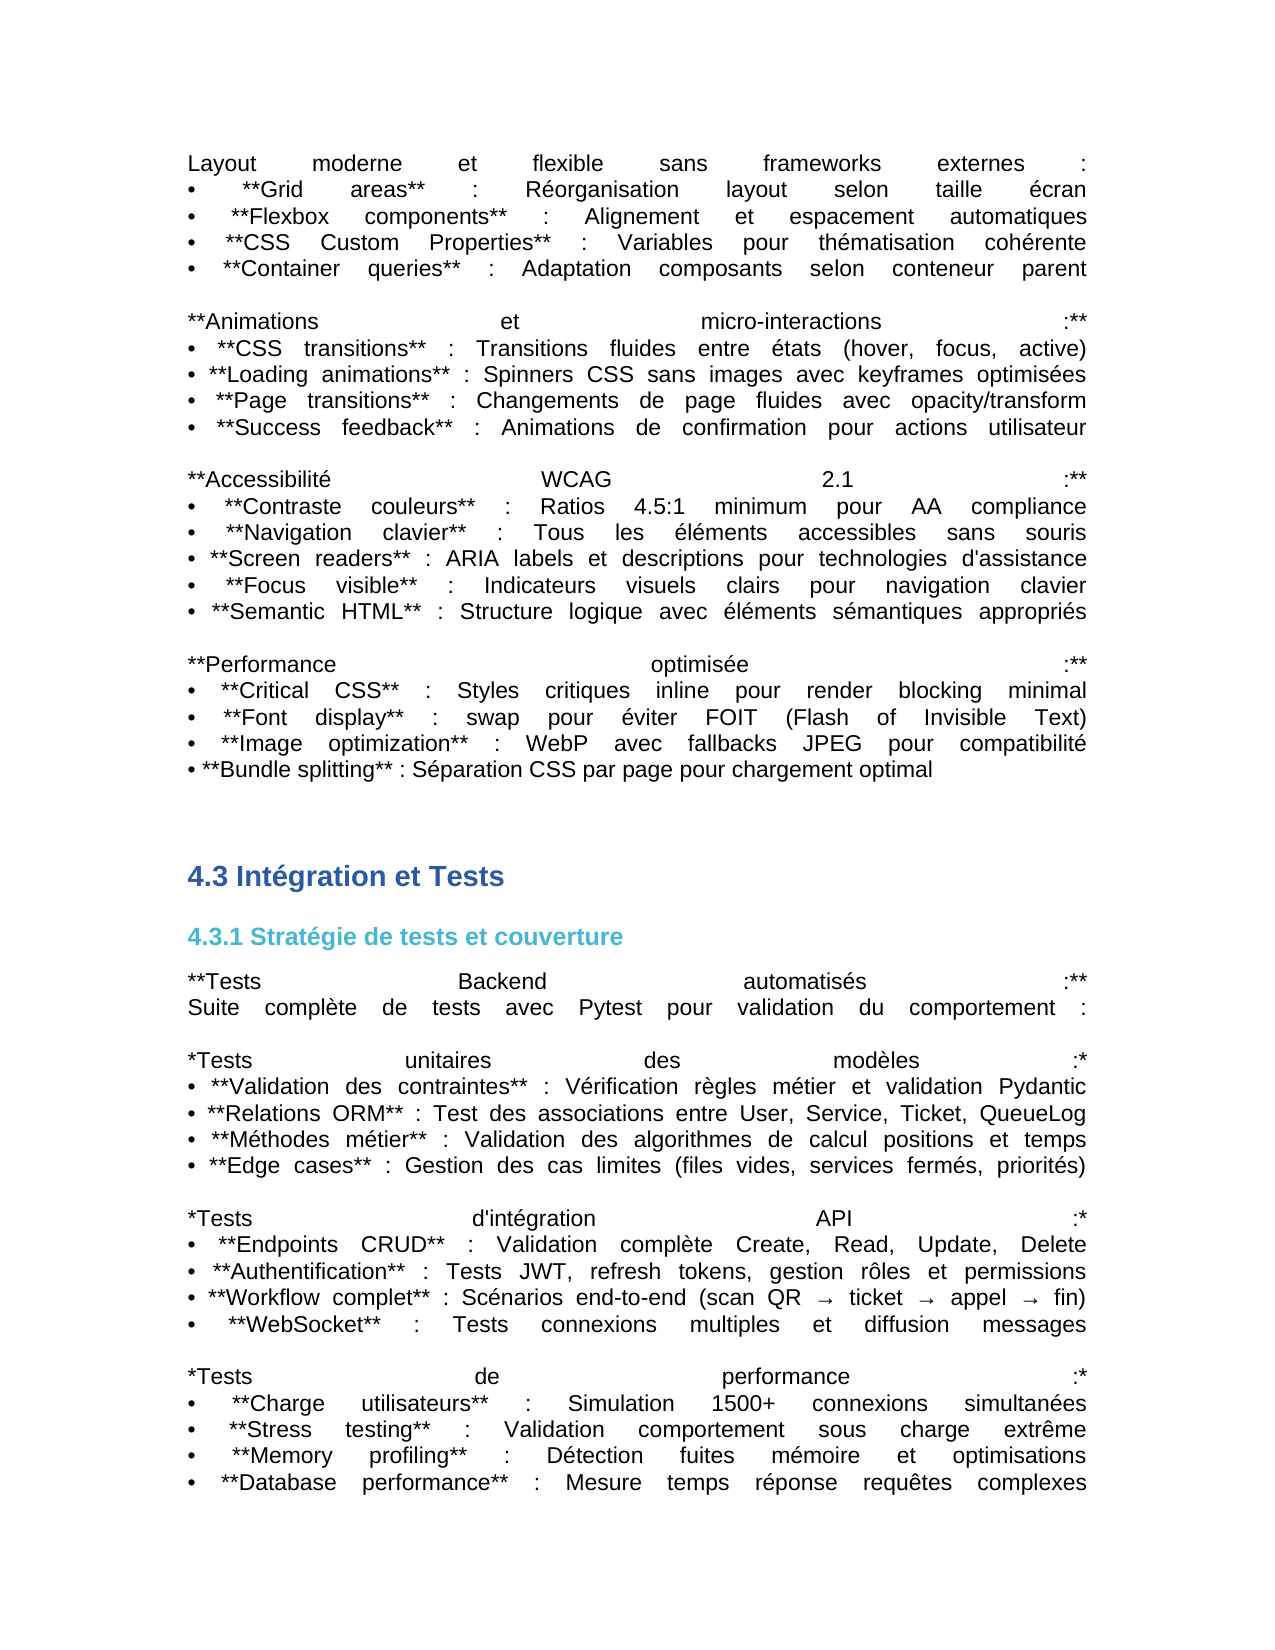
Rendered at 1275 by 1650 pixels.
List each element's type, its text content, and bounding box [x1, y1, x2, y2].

title 4.3 Intégration et Tests [187, 859, 1087, 892]
title 4.3.1 Stratégie de tests et couverture [187, 922, 1087, 951]
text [187, 968, 1087, 1495]
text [187, 150, 1087, 782]
